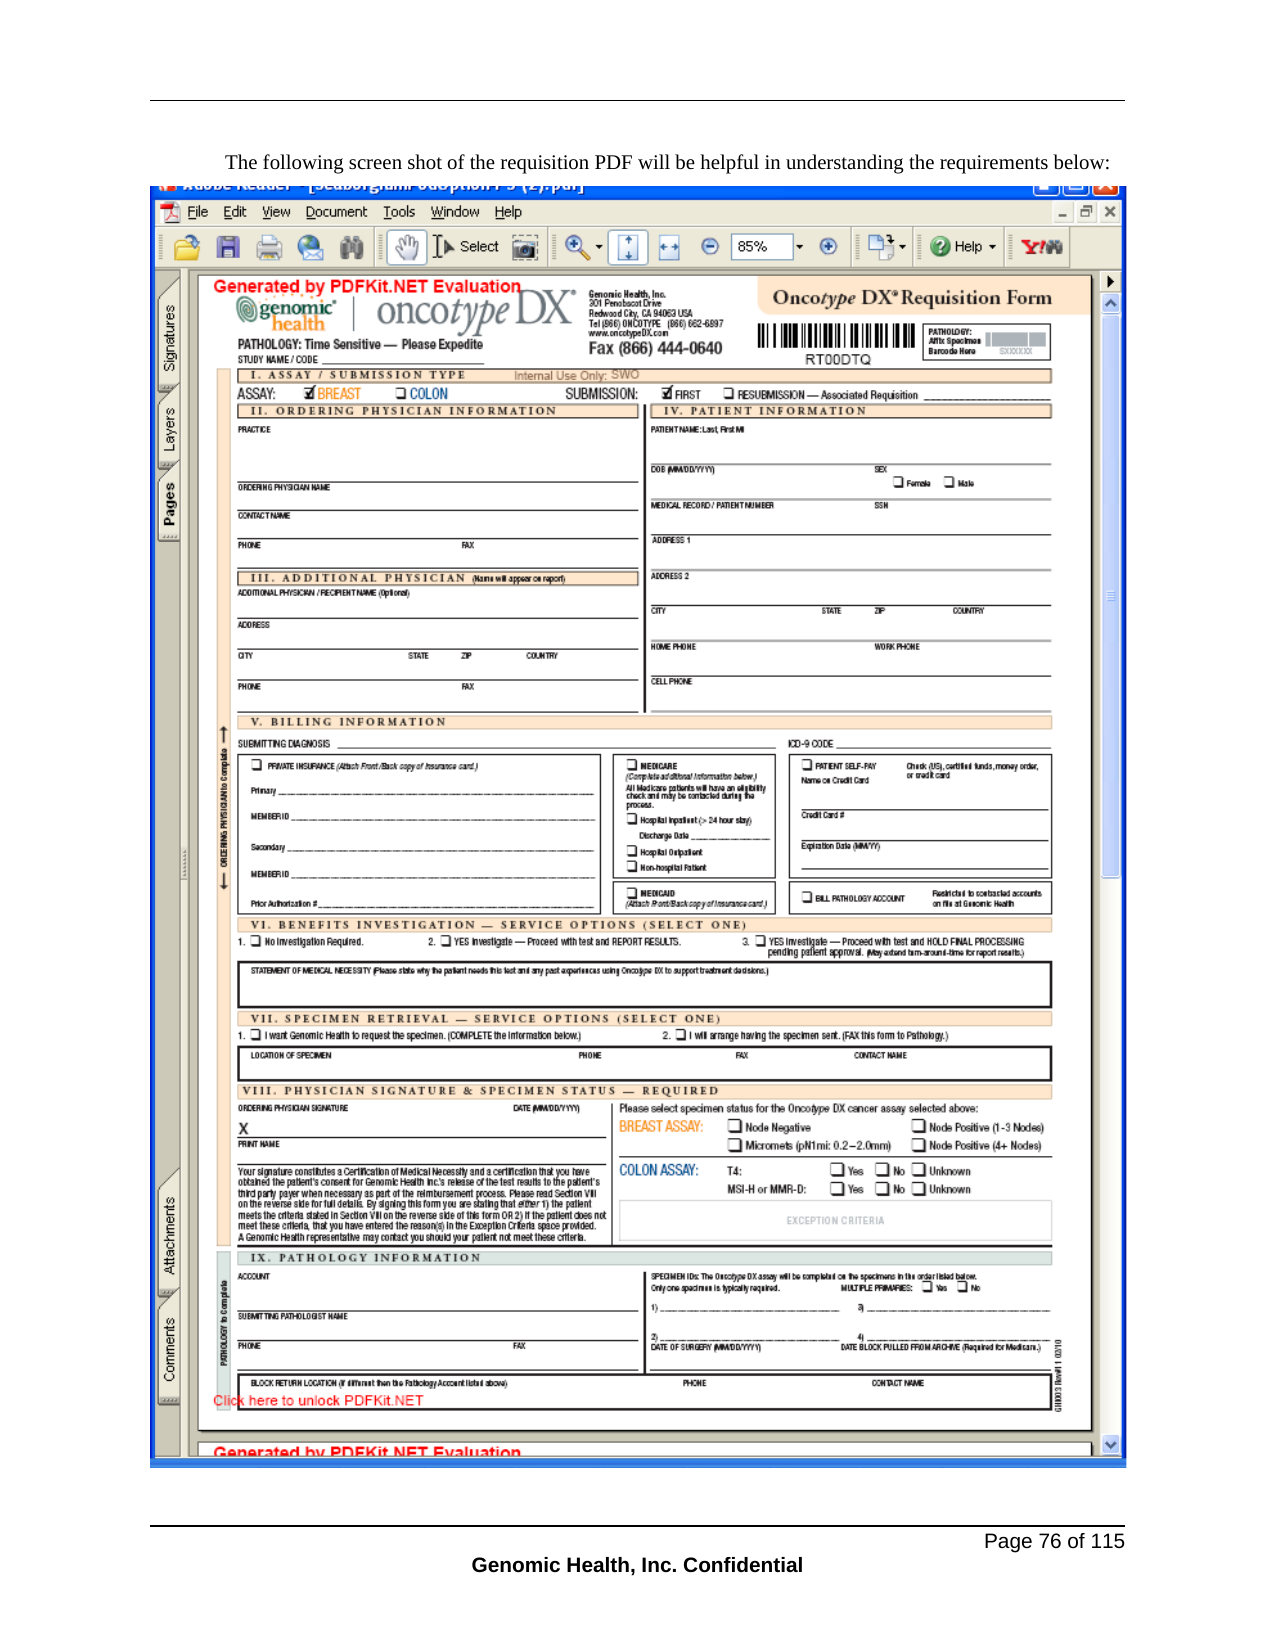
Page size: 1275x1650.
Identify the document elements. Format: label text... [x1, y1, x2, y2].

text The following screen shot of the requisition PDF will be helpful in understanding the requirements below: [225, 150, 1125, 174]
picture [150, 186, 1127, 1468]
